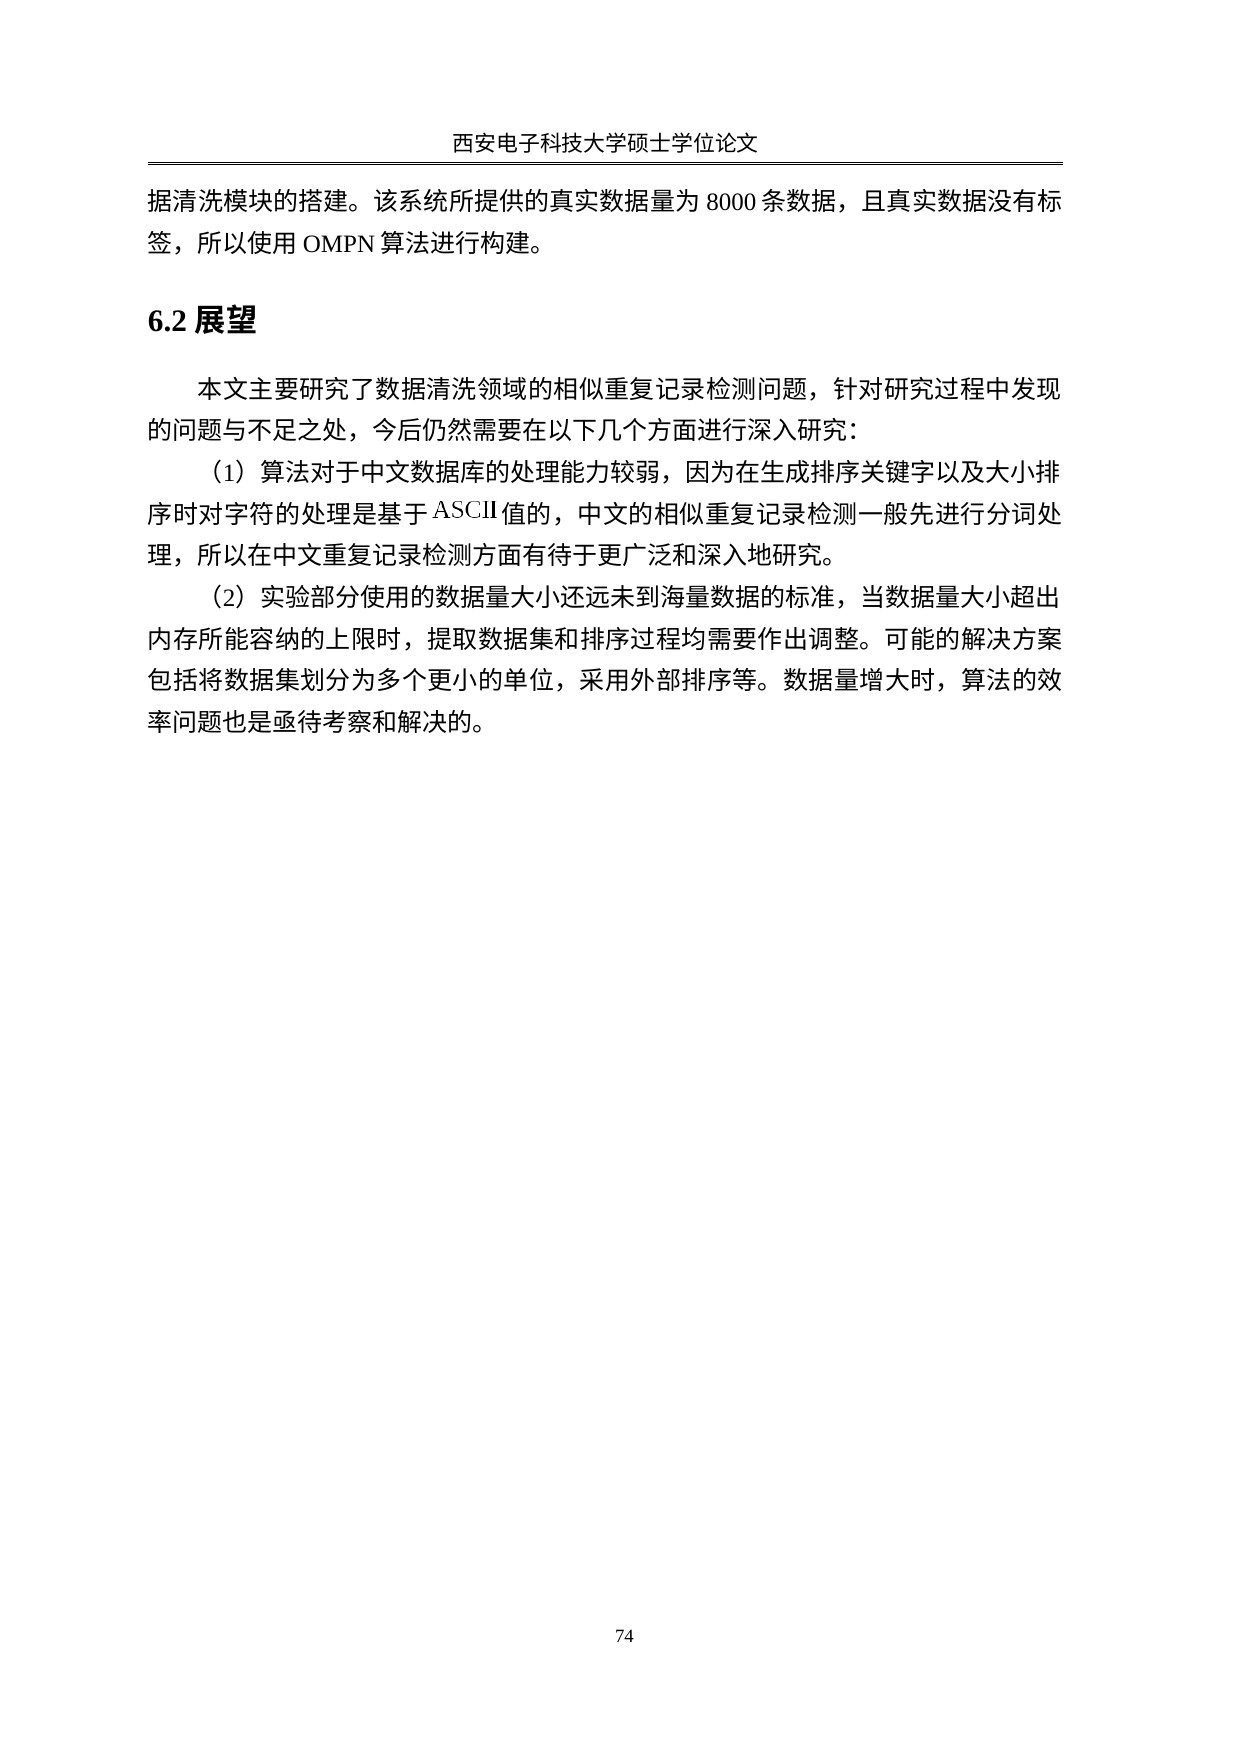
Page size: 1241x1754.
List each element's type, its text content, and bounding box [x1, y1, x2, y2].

text （2）实验部分使用的数据量大小还远未到海量数据的标准，当数据量大小超出内存所能容纳的上限时，提取数据集和排序过程均需要作出调整。可能的解决方案包括将数据集划分为多个更小的单位，采用外部排序等。数据量增大时，算法的效率问题也是亟待考察和解决的。 [148, 573, 1063, 740]
subtitle 6.2 展望 [148, 298, 1063, 340]
text （1）算法对于中文数据库的处理能力较弱，因为在生成排序关键字以及大小排序时对字符的处理是基于值的，中文的相似重复记录检测一般先进行分词处理，所以在中文重复记录检测方面有待于更广泛和深入地研究。 [148, 448, 1063, 573]
text （3）在真实的航天情报信息管理系统中，运用本文提出的OMPN算法进行数据清洗模块的搭建。该系统所提供的真实数据量为8000条数据，且真实数据没有标签，所以使用OMPN算法进行构建。 [148, 177, 1063, 261]
text 本文主要研究了数据清洗领域的相似重复记录检测问题，针对研究过程中发现的问题与不足之处，今后仍然需要在以下几个方面进行深入研究： [148, 365, 1063, 448]
